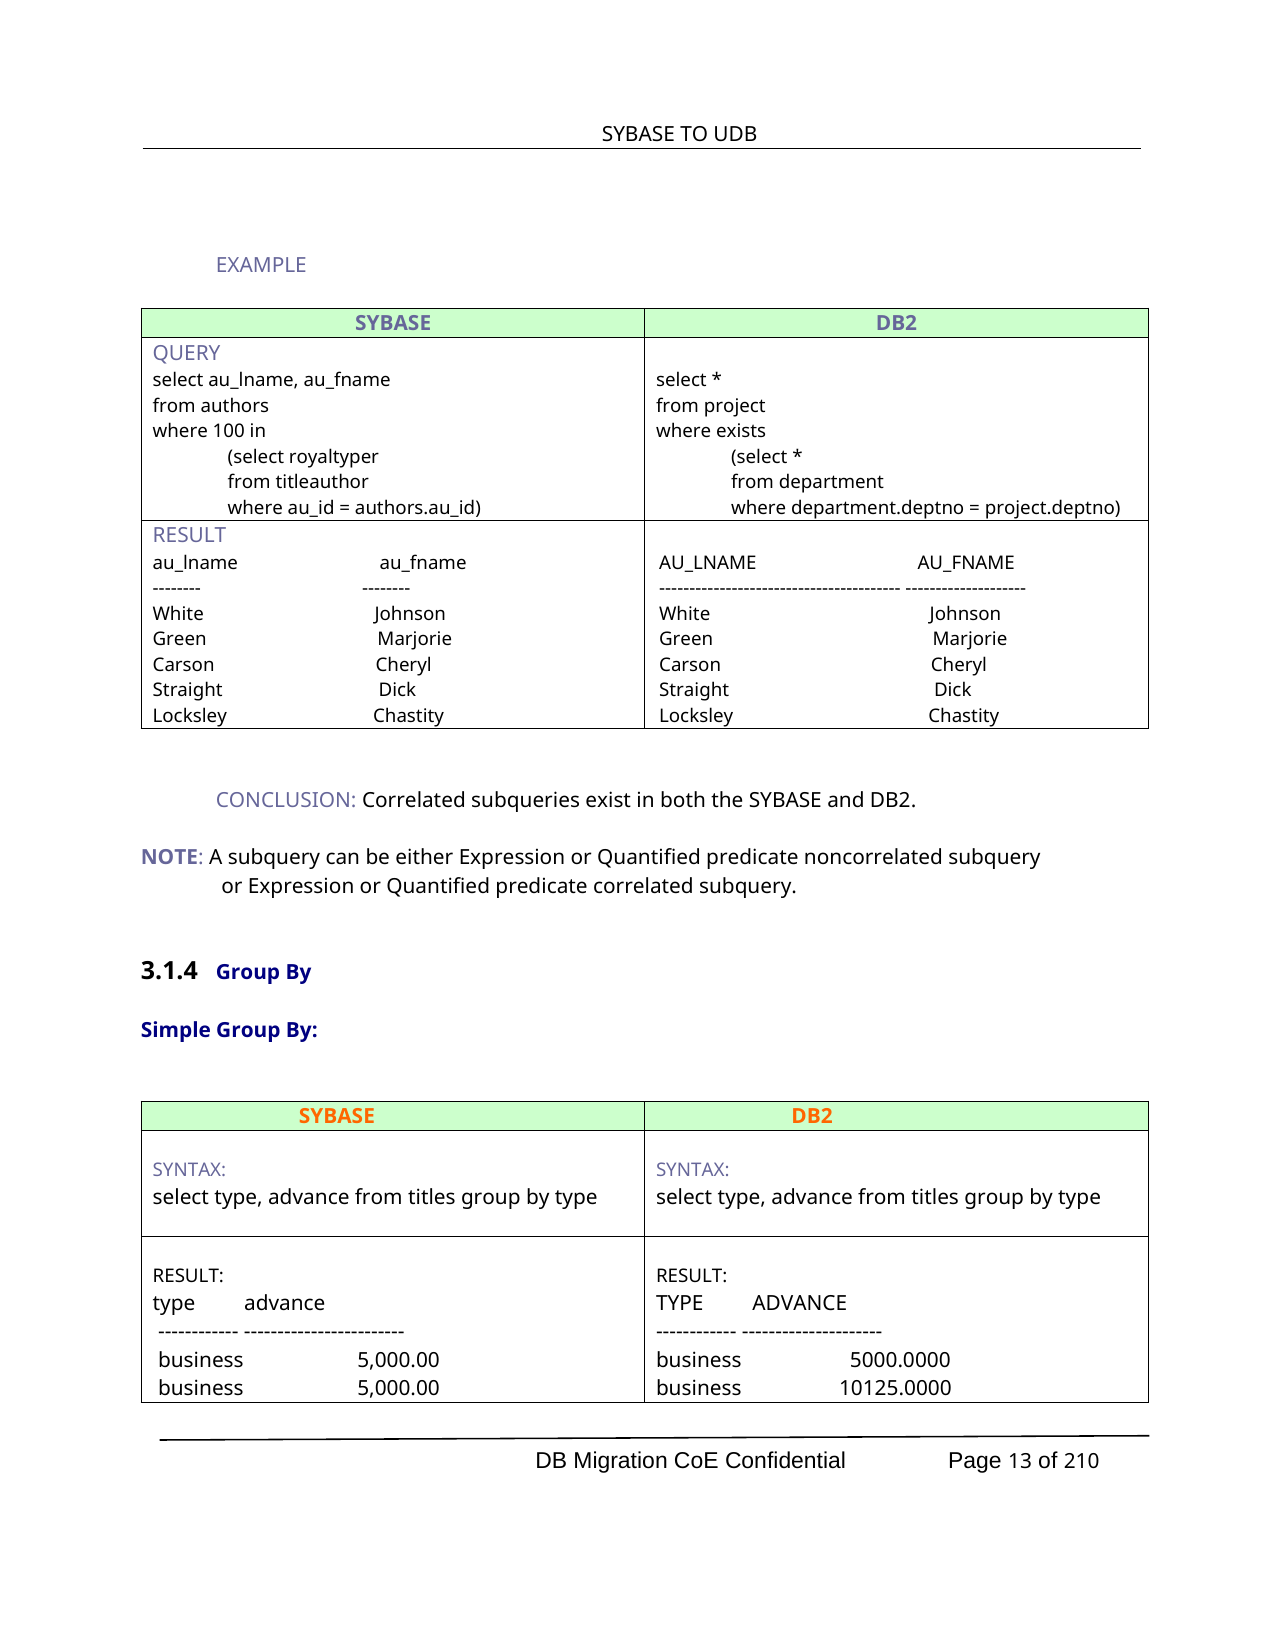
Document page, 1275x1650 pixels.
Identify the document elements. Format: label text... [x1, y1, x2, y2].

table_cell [142, 1237, 644, 1402]
table_header SYBASE [142, 309, 644, 337]
text Simple Group By: [141, 1015, 1181, 1044]
subtitle Group By [141, 953, 1106, 987]
table_header DB2 [645, 1102, 1148, 1130]
table_cell QUERY select au_lname, au_fname from authors where 100 in (select royaltyper from titleauthor where au_id = authors.au_id) [142, 338, 644, 519]
text NOTE: A subquery can be either Expression or Quantified predicate noncorrelated subquery [141, 842, 1181, 871]
table_cell SYNTAX: select type, advance from titles group by type [645, 1131, 1148, 1236]
table_cell SYNTAX: select type, advance from titles group by type [142, 1131, 644, 1236]
text CONCLUSION: Correlated subqueries exist in both the SYBASE and DB2. [141, 786, 1181, 814]
table_cell AU_LNAME AU_FNAME ---------------------------------------- -------------------- White Johnson Green Marjorie Carson Cheryl Straight Dick Locksley Chastity [645, 521, 1148, 728]
text EXAMPLE [216, 251, 1181, 279]
table_header DB2 [645, 309, 1148, 337]
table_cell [645, 1237, 1148, 1402]
table_cell RESULT au_lname au_fname -------- -------- White Johnson Green Marjorie Carson Cheryl Straight Dick Locksley Chastity [142, 521, 644, 728]
table_cell select * from project where exists (select * from department where department.deptno = project.deptno) [645, 338, 1148, 519]
text or Expression or Quantified predicate correlated subquery. [141, 871, 1181, 899]
table_header SYBASE [142, 1102, 644, 1130]
